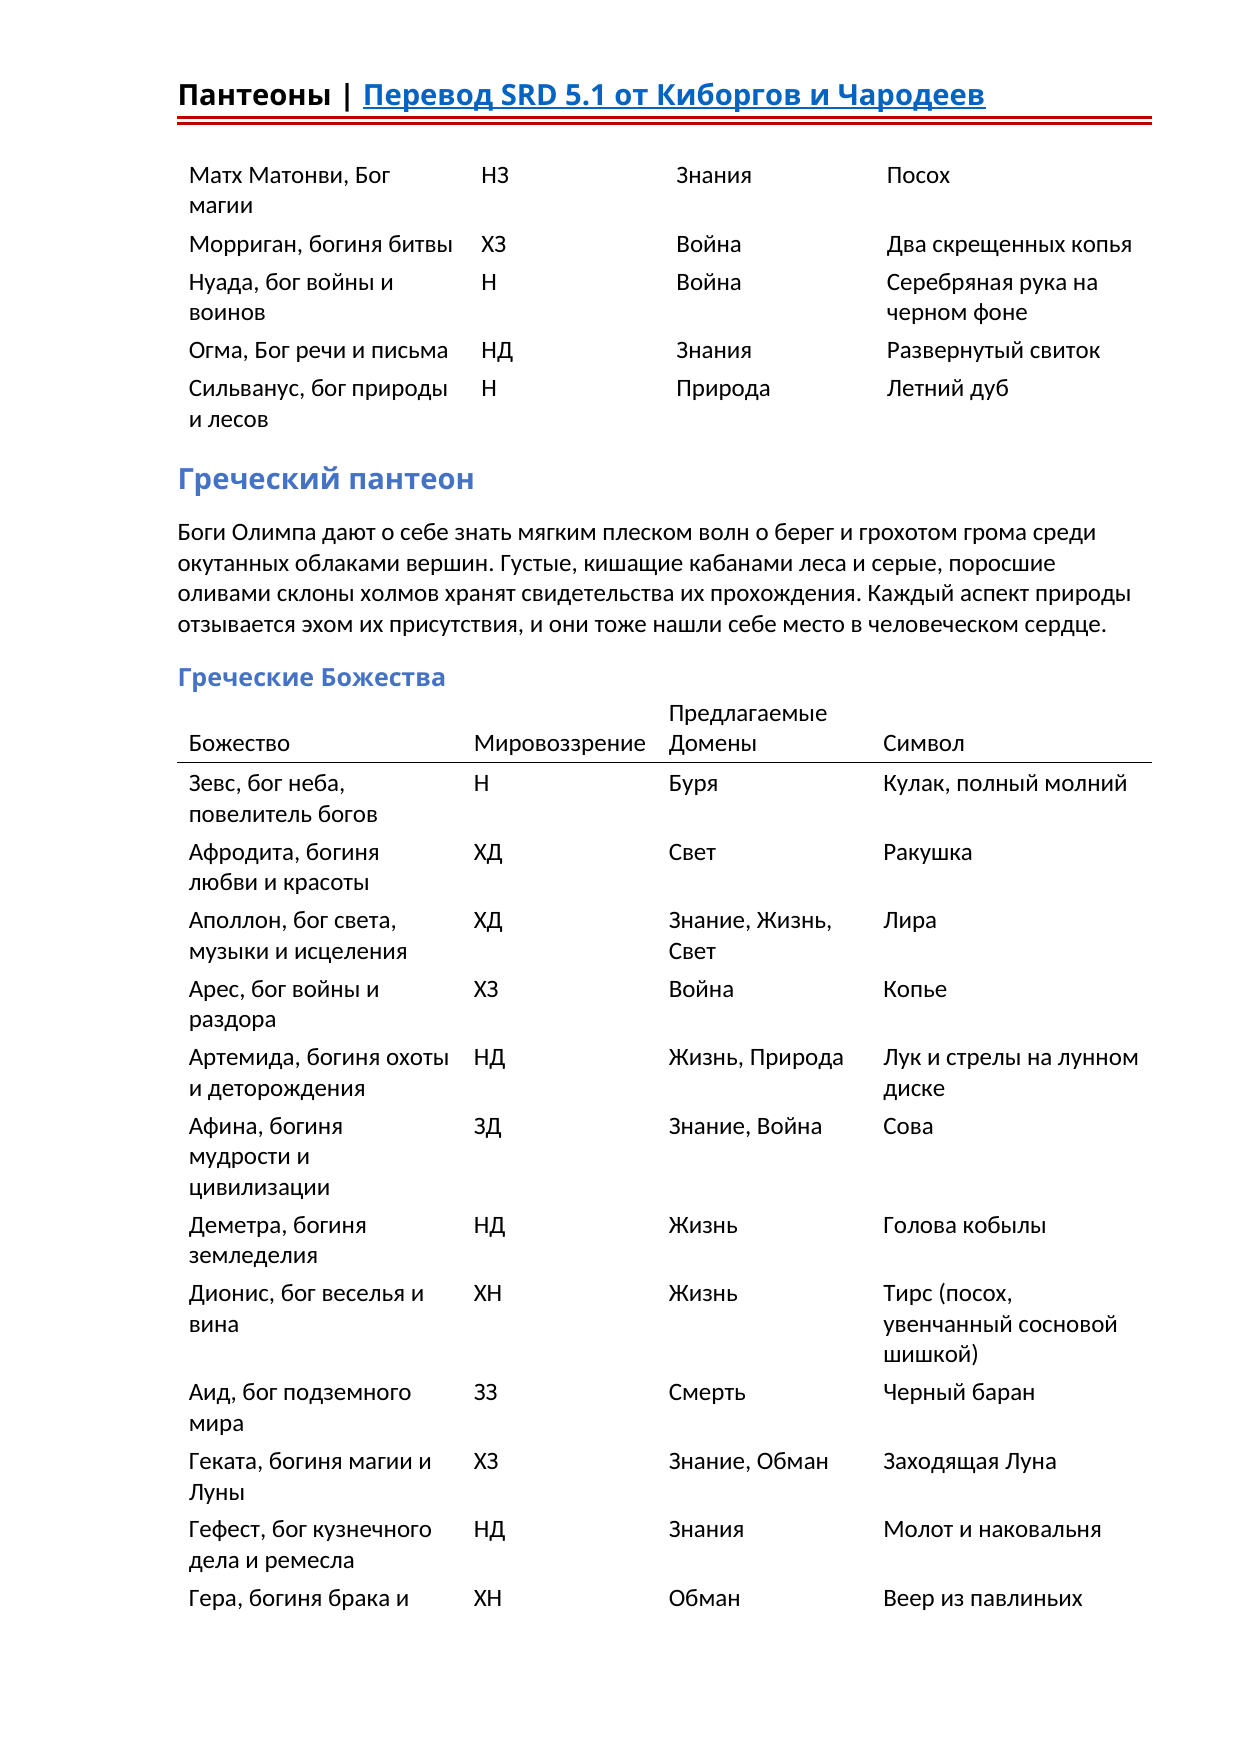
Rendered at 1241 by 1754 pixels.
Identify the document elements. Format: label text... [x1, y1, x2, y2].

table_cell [872, 1579, 1152, 1616]
table_cell Молот и наковальня [872, 1510, 1152, 1578]
table_cell Посох [875, 155, 1152, 224]
table_cell Огма, Бог речи и письма [177, 331, 470, 368]
table_cell Сильванус, бог природы и лесов [177, 369, 470, 437]
table_cell Аид, бог подземного мира [177, 1373, 462, 1441]
table_cell Знание, Война [657, 1106, 872, 1205]
table_cell Дионис, бог веселья и вина [177, 1274, 462, 1373]
table_cell НД [462, 1205, 657, 1274]
table_cell Война [665, 224, 875, 262]
table_cell Деметра, богиня земледелия [177, 1205, 462, 1274]
table_cell Буря [657, 763, 872, 832]
table_cell Артемида, богиня охоты и деторождения [177, 1038, 462, 1106]
table_cell Афина, богиня мудрости и цивилизации [177, 1106, 462, 1205]
table_cell Знание, Жизнь, Свет [657, 901, 872, 969]
table_cell Афродита, богиня любви и красоты [177, 832, 462, 901]
table_cell Летний дуб [875, 369, 1152, 437]
table_cell Свет [657, 832, 872, 901]
table_cell Знания [665, 331, 875, 368]
table_cell Геката, богиня магии и Луны [177, 1441, 462, 1510]
table_cell Развернутый свиток [875, 331, 1152, 368]
table_header Мировоззрение [462, 693, 657, 762]
table_cell ХД [462, 832, 657, 901]
table_cell Знания [657, 1510, 872, 1578]
table_cell ХЗ [462, 1441, 657, 1510]
table_cell Жизнь [657, 1205, 872, 1274]
table_cell Матх Матонви, Бог магии [177, 155, 470, 224]
table_cell Н [470, 262, 665, 331]
table_cell Зевс, бог неба, повелитель богов [177, 763, 462, 832]
table_cell Н [470, 369, 665, 437]
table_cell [177, 1579, 462, 1616]
table_cell Жизнь, Природа [657, 1038, 872, 1106]
table_cell Знание, Обман [657, 1441, 872, 1510]
table_cell Смерть [657, 1373, 872, 1441]
table_cell ХЗ [470, 224, 665, 262]
table_cell ХН [462, 1274, 657, 1373]
table_cell ХД [462, 901, 657, 969]
table_cell Нуада, бог войны и воинов [177, 262, 470, 331]
table_cell Серебряная рука на черном фоне [875, 262, 1152, 331]
table_header Божество [177, 693, 462, 762]
table_cell ЗЗ [462, 1373, 657, 1441]
table_cell Обман [657, 1579, 872, 1616]
table_cell Черный баран [872, 1373, 1152, 1441]
table_cell НД [470, 331, 665, 368]
table_cell Кулак, полный молний [872, 763, 1152, 832]
table_cell Гефест, бог кузнечного дела и ремесла [177, 1510, 462, 1578]
table_cell ХЗ [462, 969, 657, 1038]
table_header Символ [872, 693, 1152, 762]
table_cell Аполлон, бог света, музыки и исцеления [177, 901, 462, 969]
table_cell Война [665, 262, 875, 331]
table_cell Война [657, 969, 872, 1038]
table_cell НД [462, 1038, 657, 1106]
table_cell Н [462, 763, 657, 832]
table_cell Лира [872, 901, 1152, 969]
table_cell Голова кобылы [872, 1205, 1152, 1274]
table_cell Копье [872, 969, 1152, 1038]
table_cell Тирс (посох, увенчанный сосновой шишкой) [872, 1274, 1152, 1373]
table_cell Жизнь [657, 1274, 872, 1373]
table_cell Два скрещенных копья [875, 224, 1152, 262]
text Боги Олимпа дают о себе знать мягким плеском волн о берег и грохотом грома среди окутанных облаками вершин. Густые, кишащие кабанами леса и серые, поросшие оливами склоны холмов хранят свидетельства их прохождения. Каждый аспект природы отзывается эхом их присутствия, и они тоже нашли себе место в человеческом сердце. [177, 516, 1152, 638]
table_cell Знания [665, 155, 875, 224]
table_cell ЗД [462, 1106, 657, 1205]
table_cell НЗ [470, 155, 665, 224]
table_cell Лук и стрелы на лунном диске [872, 1038, 1152, 1106]
table_cell Сова [872, 1106, 1152, 1205]
subtitle Греческие Божества [177, 659, 1152, 693]
table_cell Природа [665, 369, 875, 437]
table_cell Ракушка [872, 832, 1152, 901]
table_cell Заходящая Луна [872, 1441, 1152, 1510]
subtitle Греческий пантеон [177, 458, 1152, 498]
table_cell Арес, бог войны и раздора [177, 969, 462, 1038]
table_header Предлагаемые Домены [657, 693, 872, 762]
table_cell НД [462, 1510, 657, 1578]
table_cell Морриган, богиня битвы [177, 224, 470, 262]
table_cell ХН [462, 1579, 657, 1616]
